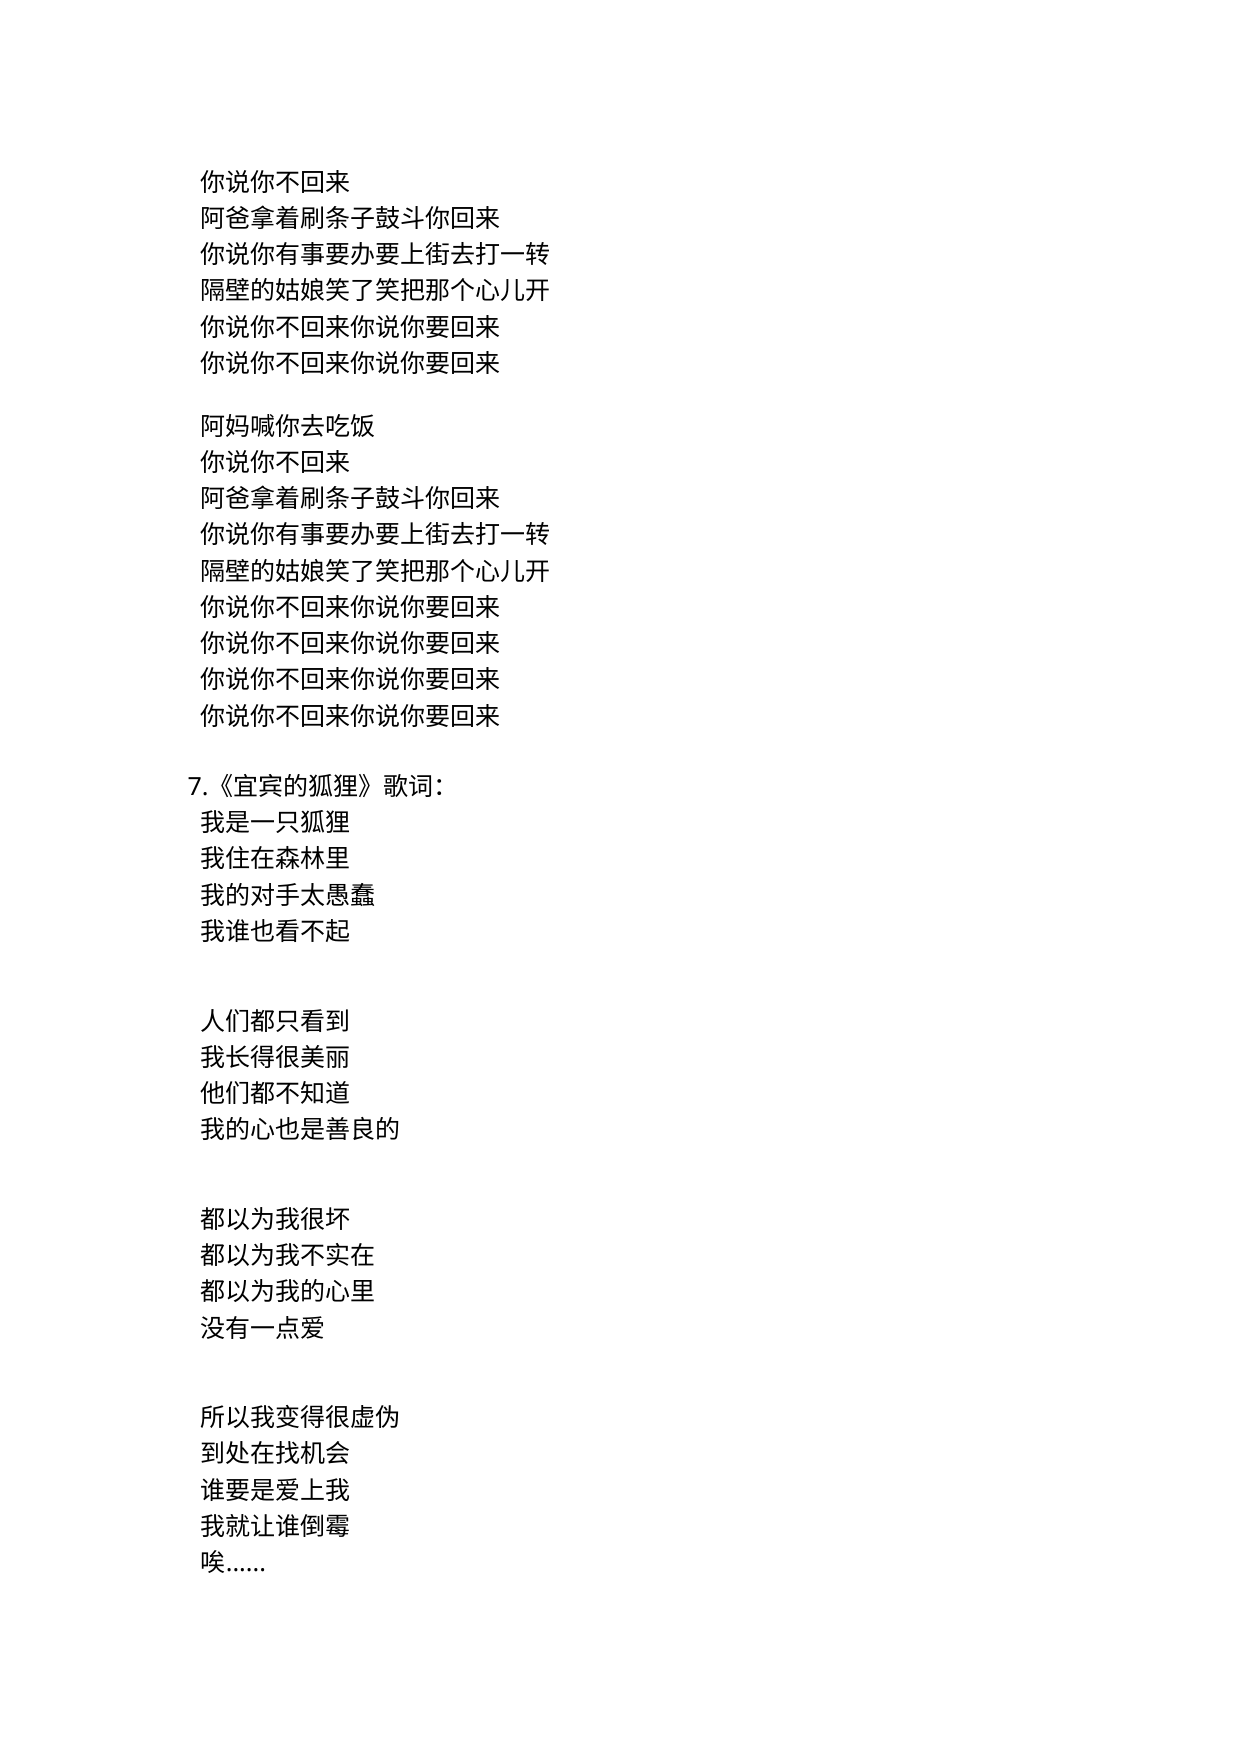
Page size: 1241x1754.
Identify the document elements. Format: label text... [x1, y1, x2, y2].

text 我是一只狐狸 [187, 803, 1053, 839]
text 我的对手太愚蠢 [187, 875, 1053, 911]
text 你说你不回来你说你要回来 [187, 587, 1053, 624]
text 隔壁的姑娘笑了笑把那个心儿开 [187, 271, 1053, 307]
text 你说你有事要办要上街去打一转 [187, 234, 1053, 271]
text 唉...... [187, 1543, 1053, 1579]
text 我谁也看不起 [187, 911, 1053, 948]
text 我的心也是善良的 [187, 1110, 1053, 1146]
text 都以为我不实在 [187, 1236, 1053, 1272]
text 我住在森林里 [187, 839, 1053, 875]
text 7.《宜宾的狐狸》歌词： [187, 766, 1053, 803]
text 都以为我的心里 [187, 1272, 1053, 1308]
text 谁要是爱上我 [187, 1470, 1053, 1506]
text 阿妈喊你去吃饭 [187, 406, 1053, 442]
text 你说你不回来你说你要回来 [187, 660, 1053, 696]
text 你说你不回来你说你要回来 [187, 307, 1053, 343]
text 我就让谁倒霉 [187, 1506, 1053, 1543]
text 他们都不知道 [187, 1073, 1053, 1110]
text 你说你不回来 [187, 162, 1053, 198]
text 人们都只看到 [187, 1001, 1053, 1037]
text 都以为我很坏 [187, 1199, 1053, 1236]
text 你说你不回来你说你要回来 [187, 624, 1053, 660]
text 到处在找机会 [187, 1434, 1053, 1470]
text 所以我变得很虚伪 [187, 1398, 1053, 1434]
text 你说你不回来你说你要回来 [187, 343, 1053, 379]
text 你说你不回来你说你要回来 [187, 696, 1053, 732]
text 你说你不回来 [187, 442, 1053, 479]
text 没有一点爱 [187, 1308, 1053, 1344]
text 隔壁的姑娘笑了笑把那个心儿开 [187, 551, 1053, 587]
text 阿爸拿着刷条子鼓斗你回来 [187, 198, 1053, 234]
text 我长得很美丽 [187, 1037, 1053, 1073]
text 你说你有事要办要上街去打一转 [187, 515, 1053, 551]
text 阿爸拿着刷条子鼓斗你回来 [187, 479, 1053, 515]
